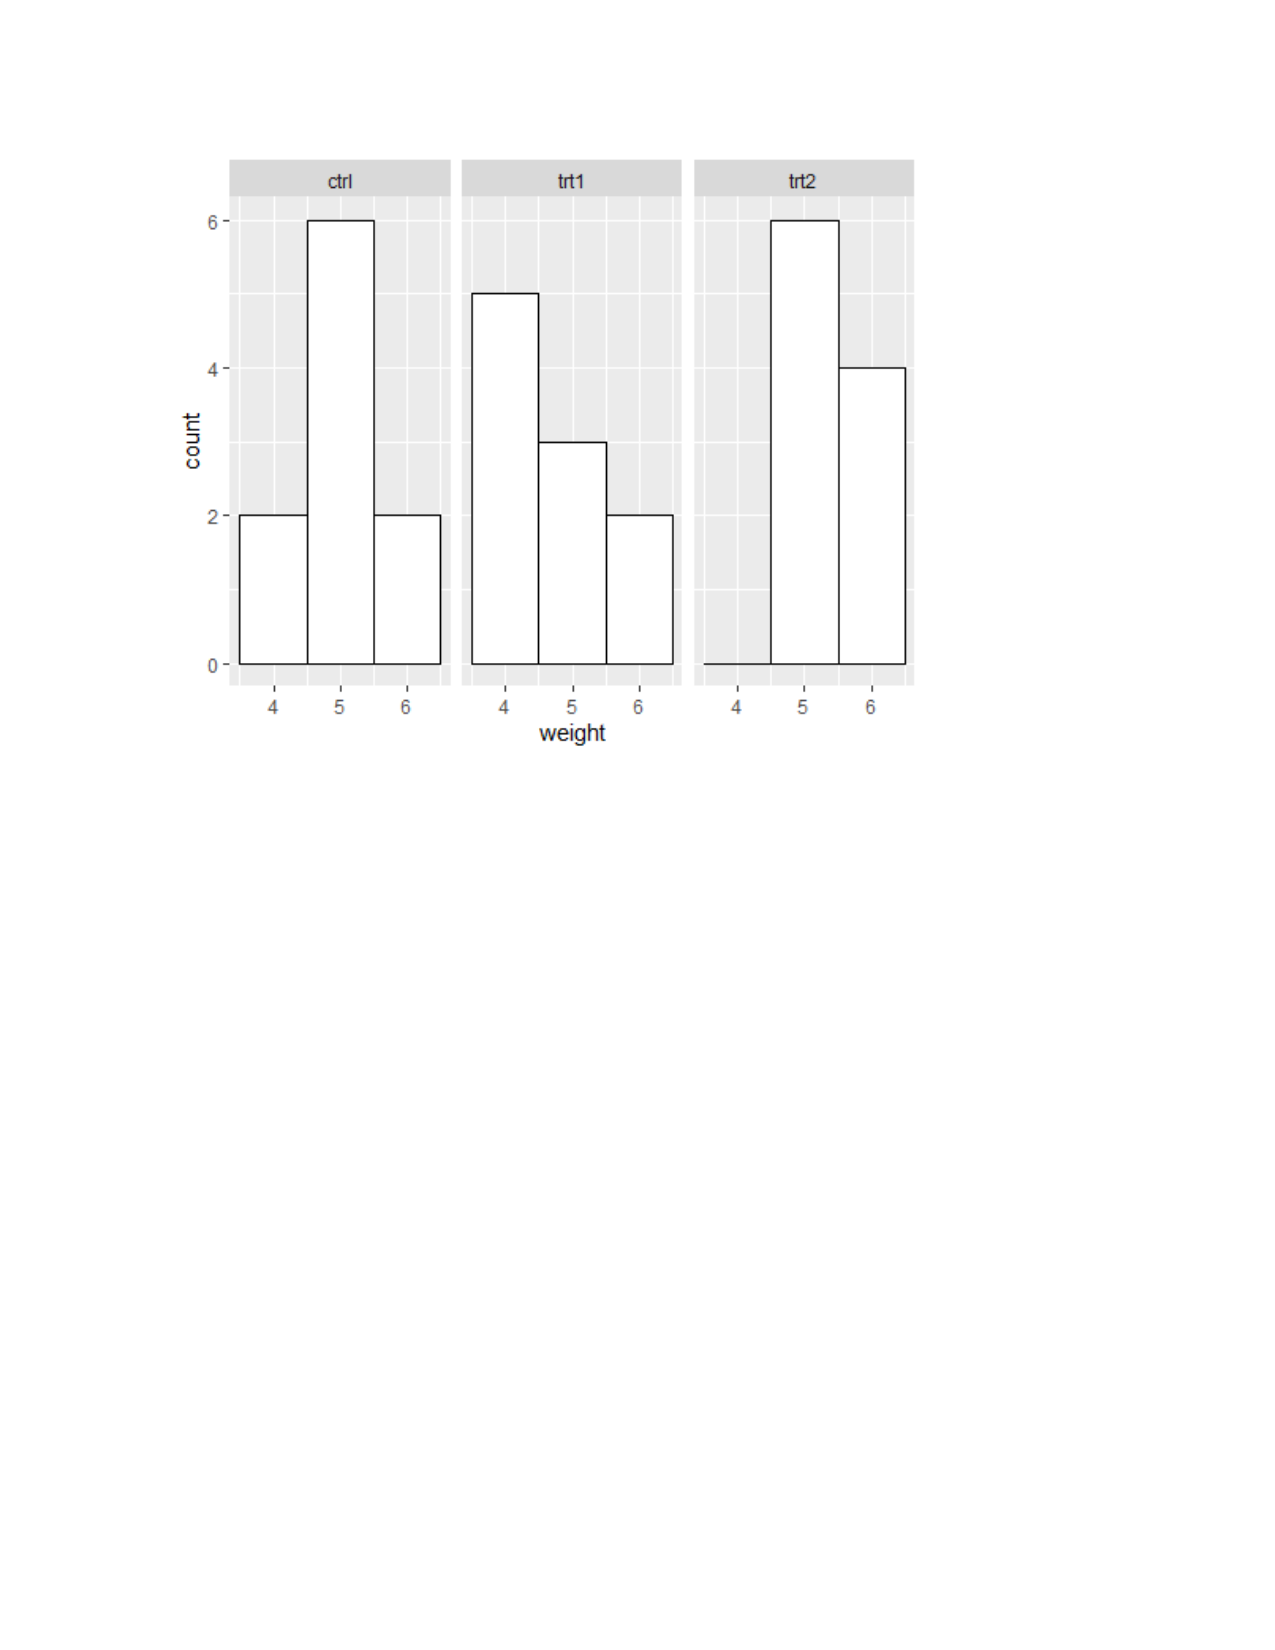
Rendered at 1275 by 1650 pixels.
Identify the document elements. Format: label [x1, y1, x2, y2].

picture [168, 150, 927, 757]
